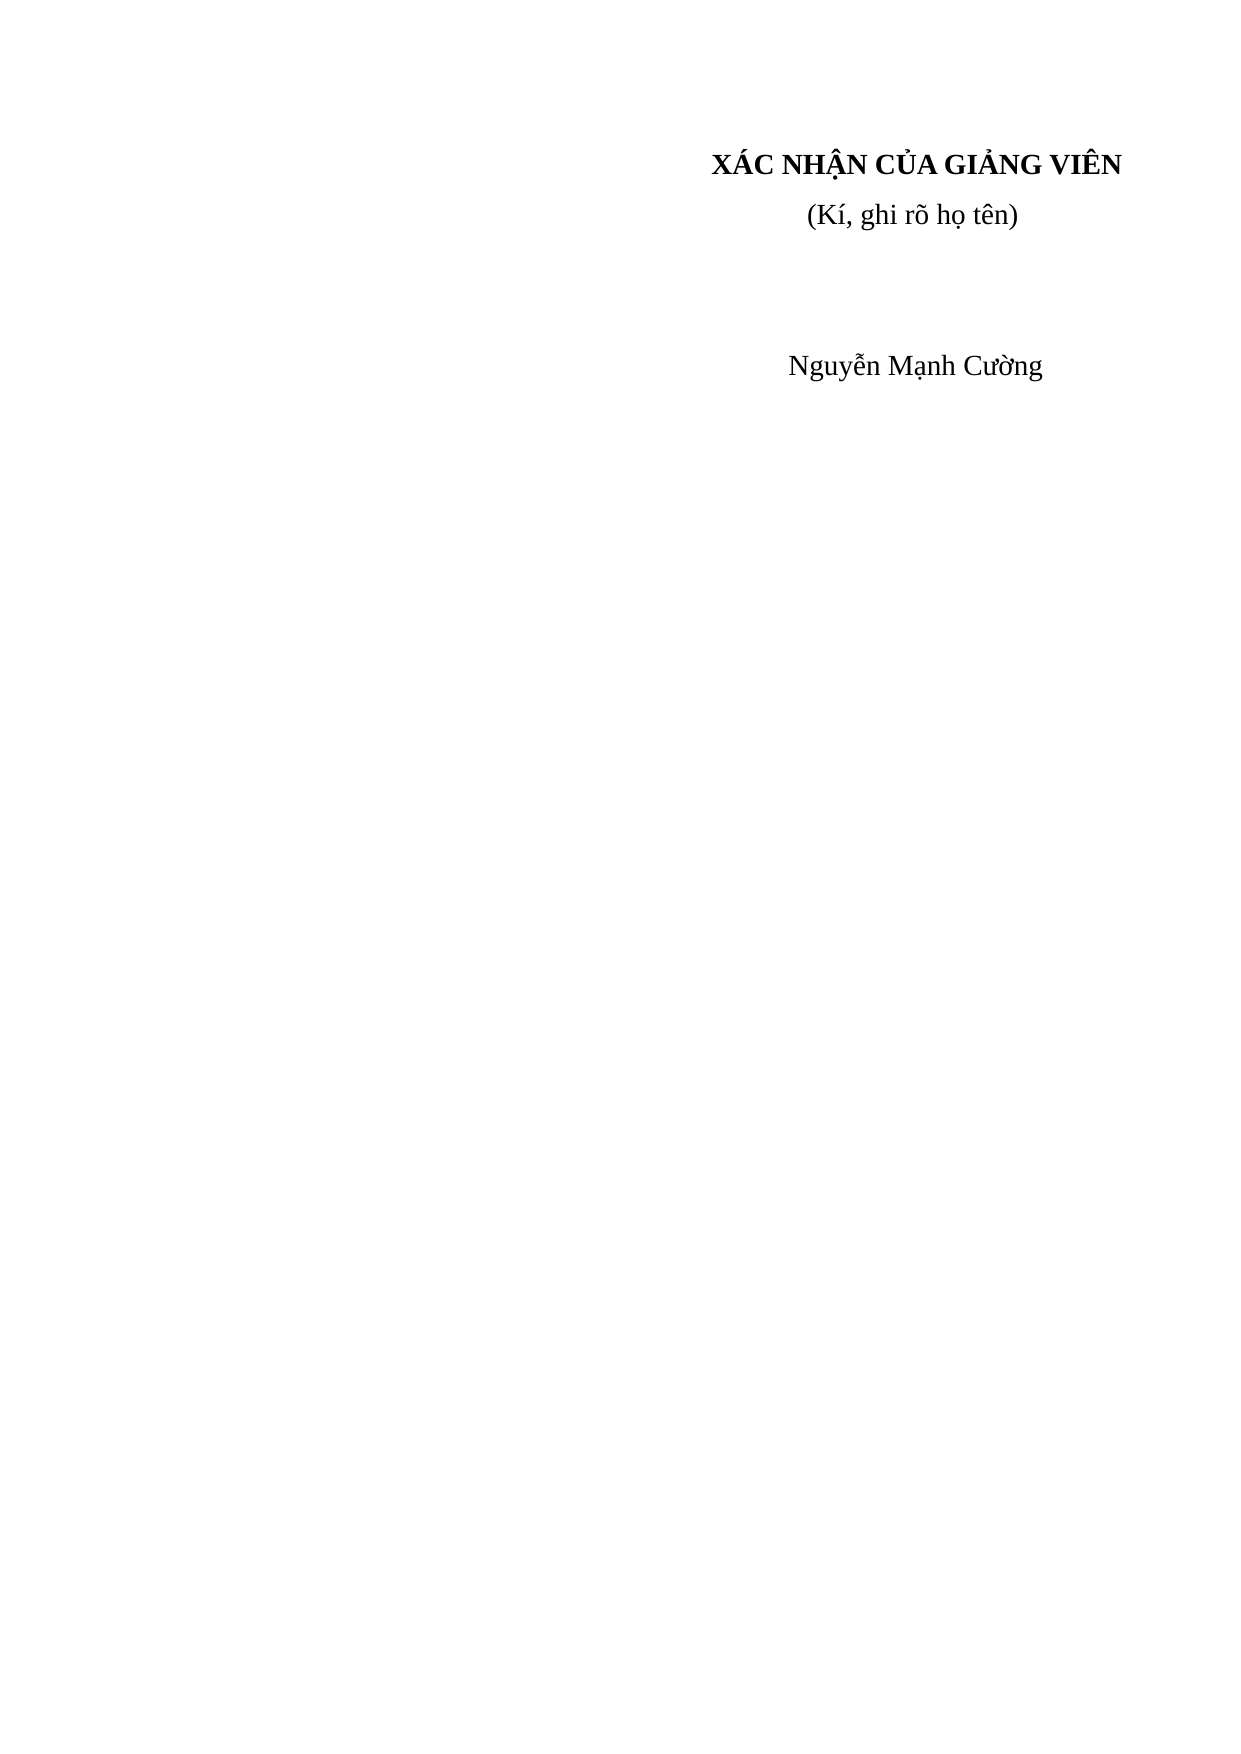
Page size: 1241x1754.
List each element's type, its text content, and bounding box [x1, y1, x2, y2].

text Nguyễn Mạnh Cường [207, 348, 1122, 382]
text XÁC NHẬN CỦA GIẢNG VIÊN [207, 147, 1122, 181]
text (Kí, ghi rõ họ tên) [207, 197, 1122, 231]
